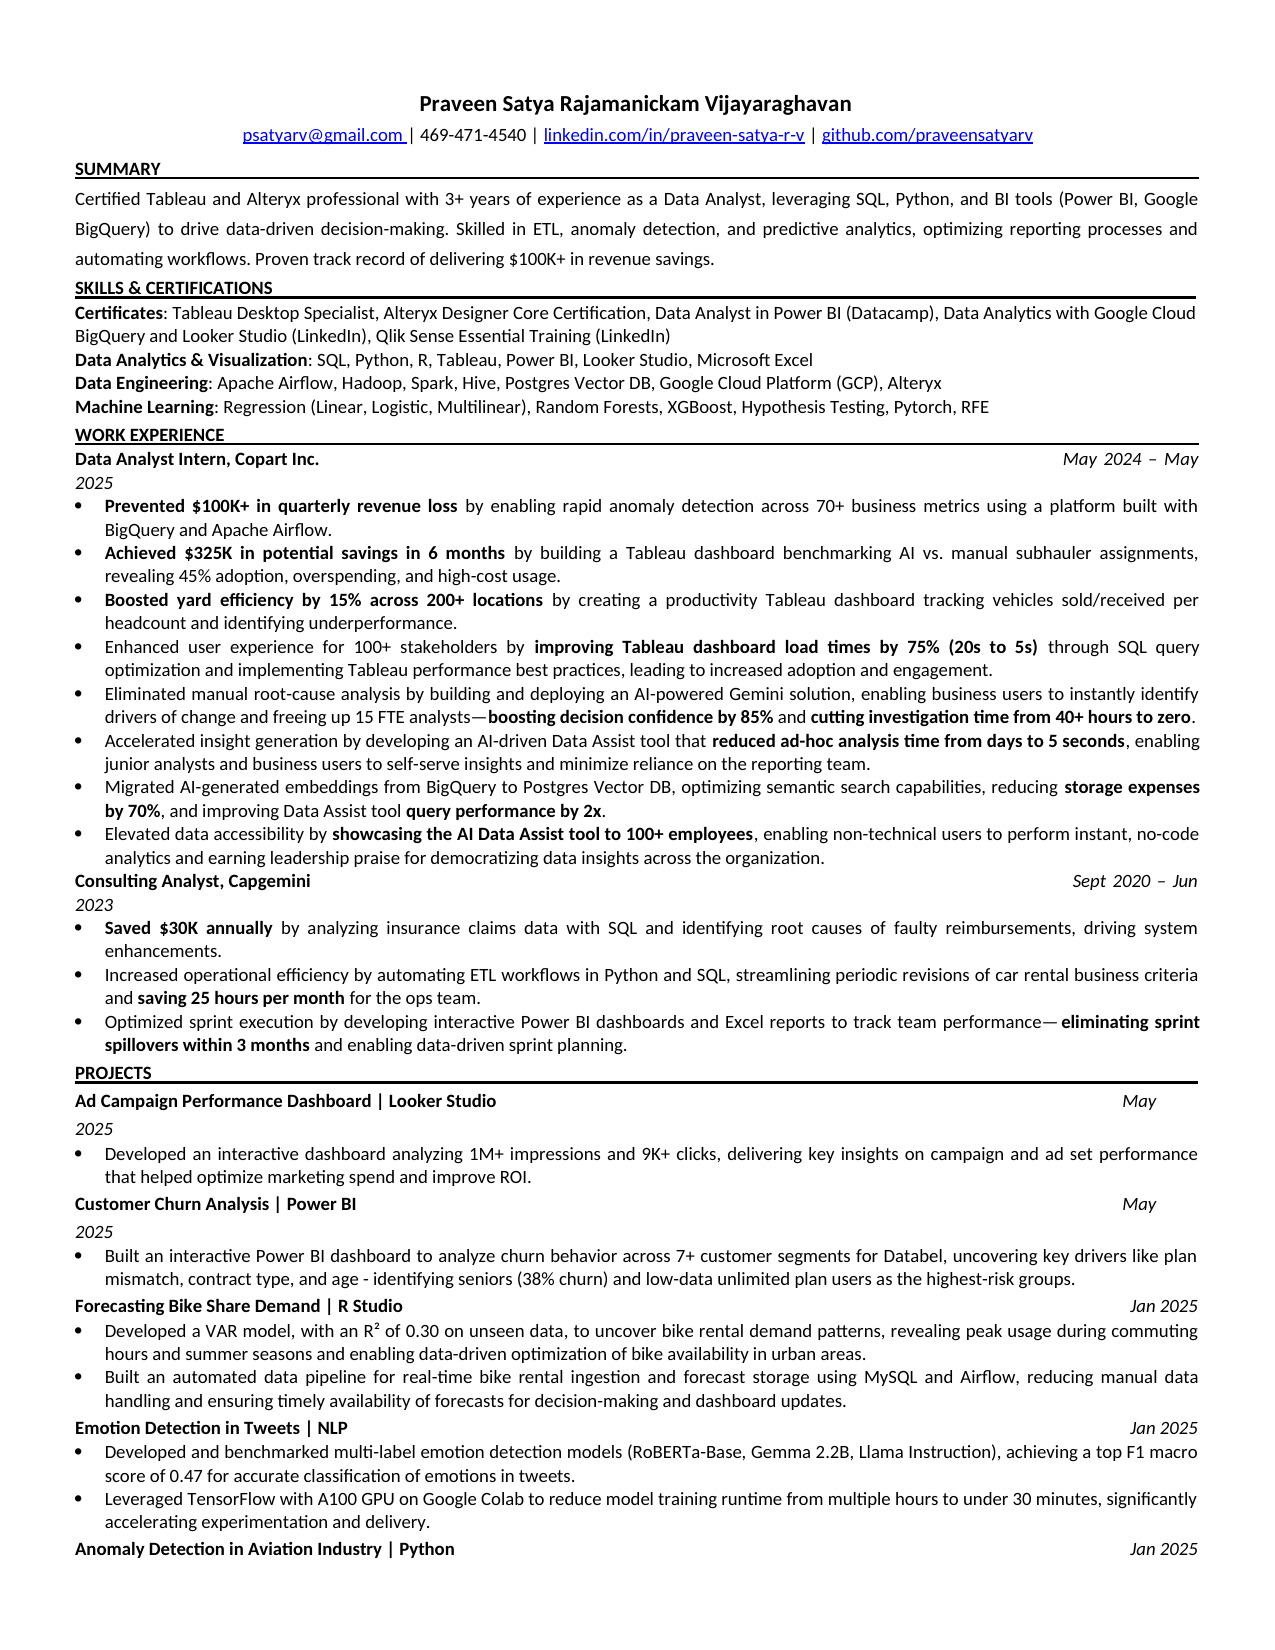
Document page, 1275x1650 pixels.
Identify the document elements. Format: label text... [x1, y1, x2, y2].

text Ad Campaign Performance Dashboard | Looker Studio May 2025 [75, 1086, 1200, 1141]
subtitle Consulting Analyst, Capgemini Sept 2020 – Jun 2023 [75, 869, 1200, 916]
subtitle Built an interactive Power BI dashboard to analyze churn behavior across 7+ customer segments for Databel, uncovering key drivers like plan mismatch, contract type, and age - identifying seniors (38% churn) and low-data unlimited plan users as the highest-risk groups. [75, 1244, 1200, 1291]
subtitle Data Engineering: Apache Airflow, Hadoop, Spark, Hive, Postgres Vector DB, Google Cloud Platform (GCP), Alteryx [75, 371, 1200, 394]
subtitle Prevented $100K+ in quarterly revenue loss by enabling rapid anomaly detection across 70+ business metrics using a platform built with BigQuery and Apache Airflow. [75, 494, 1200, 541]
subtitle Machine Learning: Regression (Linear, Logistic, Multilinear), Random Forests, XGBoost, Hypothesis Testing, Pytorch, RFE [75, 394, 1200, 418]
text Forecasting Bike Share Demand | R Studio Jan 2025 [75, 1291, 1200, 1318]
subtitle Eliminated manual root-cause analysis by building and deploying an AI-powered Gemini solution, enabling business users to instantly identify drivers of change and freeing up 15 FTE analysts—boosting decision confidence by 85% and cutting investigation time from 40+ hours to zero. [75, 681, 1200, 728]
title Praveen Satya Rajamanickam Vijayaraghavan [218, 75, 1053, 121]
subtitle Certificates: Tableau Desktop Specialist, Alteryx Designer Core Certification, Data Analyst in Power BI (Datacamp), Data Analytics with Google Cloud BigQuery and Looker Studio (LinkedIn), Qlik Sense Essential Training (LinkedIn) [75, 301, 1200, 347]
subtitle Developed a VAR model, with an R² of 0.30 on unseen data, to uncover bike rental demand patterns, revealing peak usage during commuting hours and summer seasons and enabling data-driven optimization of bike availability in urban areas. [75, 1318, 1200, 1365]
subtitle Built an automated data pipeline for real-time bike rental ingestion and forecast storage using MySQL and Airflow, reducing manual data handling and ensuring timely availability of forecasts for decision-making and dashboard updates. [75, 1365, 1200, 1412]
subtitle SUMMARY [75, 152, 1200, 181]
subtitle Accelerated insight generation by developing an AI-driven Data Assist tool that reduced ad-hoc analysis time from days to 5 seconds, enabling junior analysts and business users to self-serve insights and minimize reliance on the reporting team. [75, 728, 1200, 775]
subtitle PROJECTS [75, 1056, 1200, 1086]
subtitle SKILLS & CERTIFICATIONS [75, 271, 1200, 301]
subtitle Saved $30K annually by analyzing insurance claims data with SQL and identifying root causes of faulty reimbursements, driving system enhancements. [75, 916, 1200, 963]
subtitle Elevated data accessibility by showcasing the AI Data Assist tool to 100+ employees, enabling non-technical users to perform instant, no-code analytics and earning leadership praise for democratizing data insights across the organization. [75, 822, 1200, 869]
subtitle WORK EXPERIENCE [75, 418, 1200, 447]
text Anomaly Detection in Aviation Industry | Python Jan 2025 [75, 1534, 1200, 1561]
subtitle Data Analytics & Visualization: SQL, Python, R, Tableau, Power BI, Looker Studio, Microsoft Excel [75, 347, 1200, 371]
subtitle Enhanced user experience for 100+ stakeholders by improving Tableau dashboard load times by 75% (20s to 5s) through SQL query optimization and implementing Tableau performance best practices, leading to increased adoption and engagement. [75, 634, 1200, 681]
subtitle Data Analyst Intern, Copart Inc. May 2024 – May 2025 [75, 447, 1200, 494]
subtitle Increased operational efficiency by automating ETL workflows in Python and SQL, streamlining periodic revisions of car rental business criteria and saving 25 hours per month for the ops team. [75, 963, 1200, 1009]
subtitle Developed an interactive dashboard analyzing 1M+ impressions and 9K+ clicks, delivering key insights on campaign and ad set performance that helped optimize marketing spend and improve ROI. [75, 1141, 1200, 1188]
subtitle Migrated AI-generated embeddings from BigQuery to Postgres Vector DB, optimizing semantic search capabilities, reducing storage expenses by 70%, and improving Data Assist tool query performance by 2x. [75, 775, 1200, 822]
subtitle Optimized sprint execution by developing interactive Power BI dashboards and Excel reports to track team performance—eliminating sprint spillovers within 3 months and enabling data-driven sprint planning. [75, 1009, 1200, 1056]
text Emotion Detection in Tweets | NLP Jan 2025 [75, 1412, 1200, 1440]
subtitle Certified Tableau and Alteryx professional with 3+ years of experience as a Data Analyst, leveraging SQL, Python, and BI tools (Power BI, Google BigQuery) to drive data-driven decision-making. Skilled in ETL, anomaly detection, and predictive analytics, optimizing reporting processes and automating workflows. Proven track record of delivering $100K+ in revenue savings. [75, 181, 1200, 271]
subtitle Achieved $325K in potential savings in 6 months by building a Tableau dashboard benchmarking AI vs. manual subhauler assignments, revealing 45% adoption, overspending, and high-cost usage. [75, 541, 1200, 588]
subtitle Boosted yard efficiency by 15% across 200+ locations by creating a productivity Tableau dashboard tracking vehicles sold/received per headcount and identifying underperformance. [75, 588, 1200, 634]
text Customer Churn Analysis | Power BI May 2025 [75, 1188, 1200, 1244]
text psatyarv@gmail.com | 469-471-4540 | linkedin.com/in/praveen-satya-r-v | github.com/praveensatyarv [75, 123, 1200, 146]
